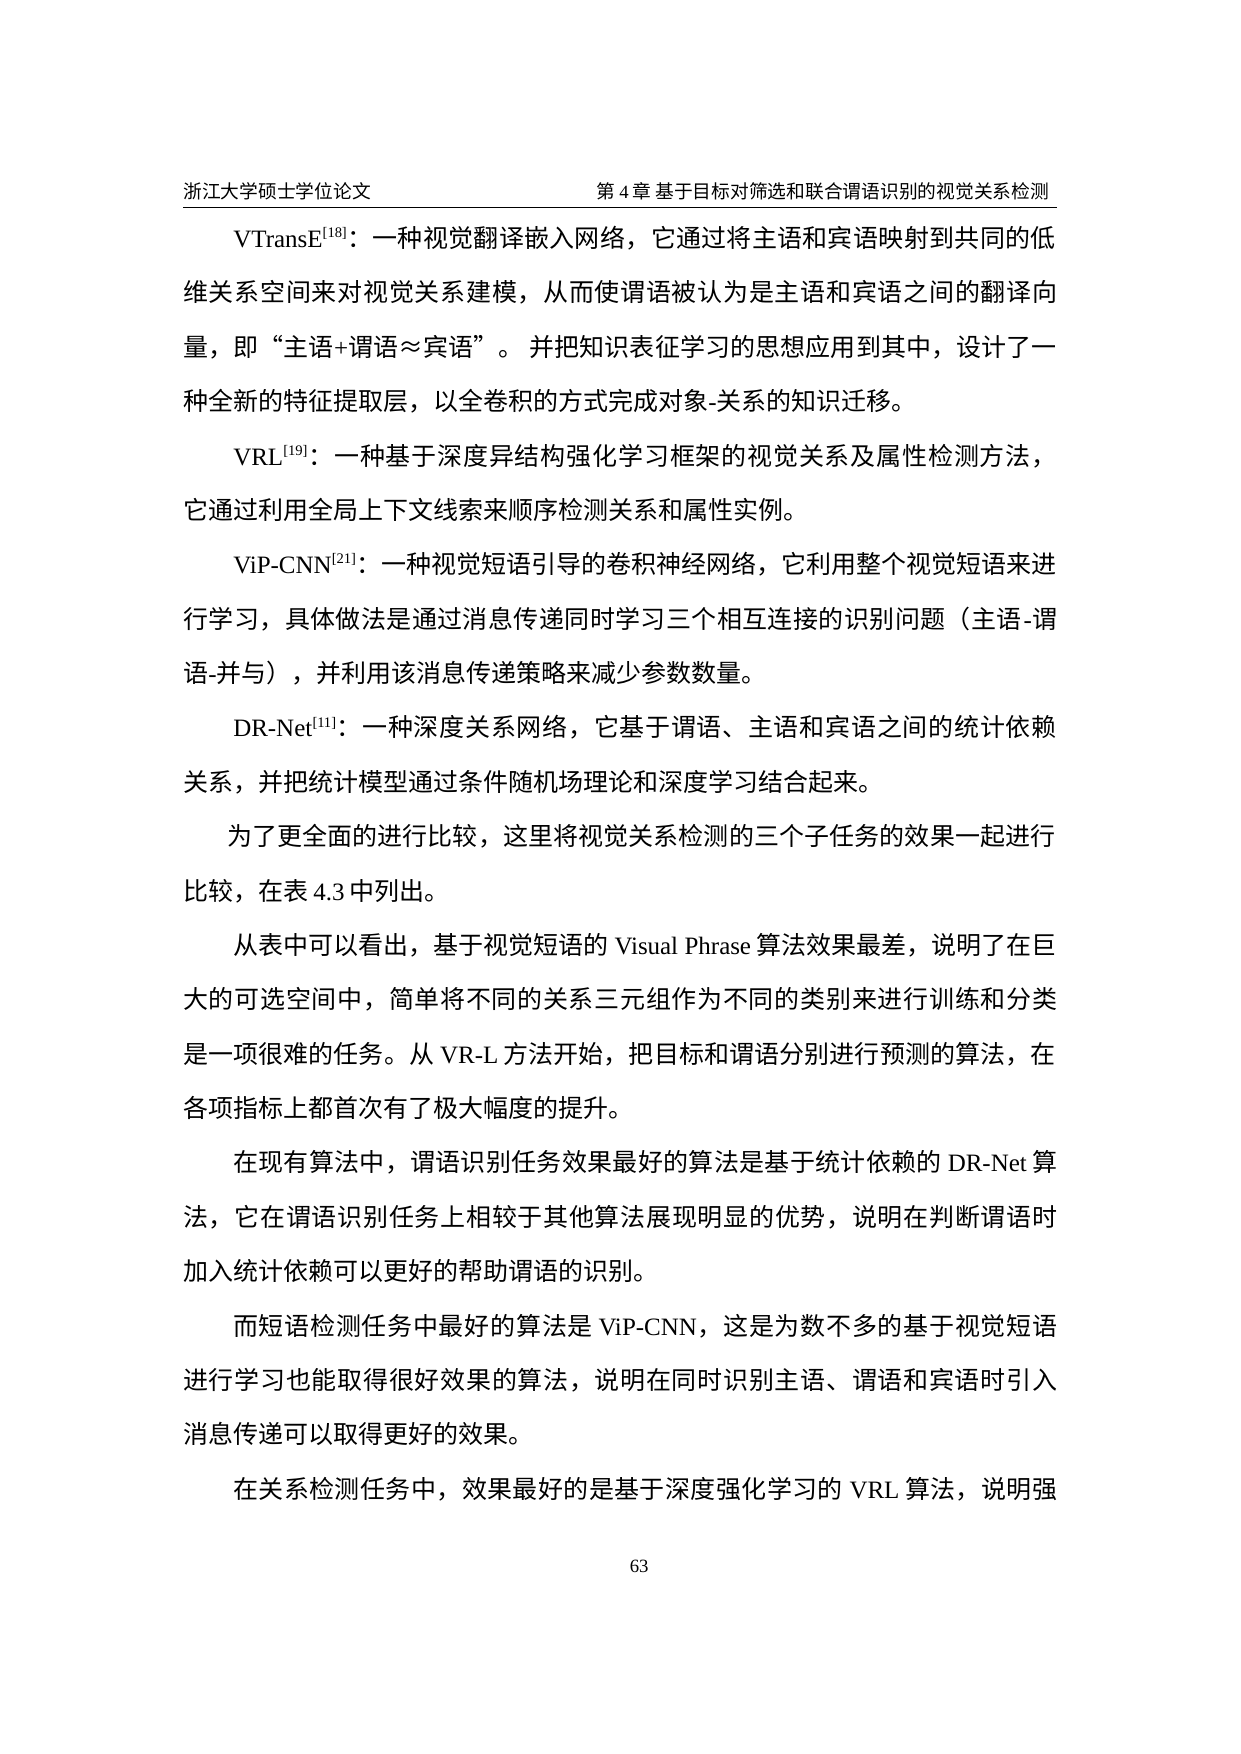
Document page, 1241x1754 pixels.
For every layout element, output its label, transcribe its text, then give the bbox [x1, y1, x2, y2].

text ViP-CNN[21]：一种视觉短语引导的卷积神经网络，它利用整个视觉短语来进行学习，具体做法是通过消息传递同时学习三个相互连接的识别问题（主语-谓语-并与），并利用该消息传递策略来减少参数数量。 [183, 545, 1057, 690]
text 从表中可以看出，基于视觉短语的Visual Phrase算法效果最差，说明了在巨大的可选空间中，简单将不同的关系三元组作为不同的类别来进行训练和分类是一项很难的任务。从VR-L方法开始，把目标和谓语分别进行预测的算法，在各项指标上都首次有了极大幅度的提升。 [183, 925, 1057, 1125]
text VTransE[18]：一种视觉翻译嵌入网络，它通过将主语和宾语映射到共同的低维关系空间来对视觉关系建模，从而使谓语被认为是主语和宾语之间的翻译向量，即“主语+谓语≈宾语”。 并把知识表征学习的思想应用到其中，设计了一种全新的特征提取层，以全卷积的方式完成对象-关系的知识迁移。 [183, 218, 1057, 418]
text DR-Net[11]：一种深度关系网络，它基于谓语、主语和宾语之间的统计依赖关系，并把统计模型通过条件随机场理论和深度学习结合起来。 [183, 708, 1057, 798]
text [183, 1469, 1057, 1505]
text 而短语检测任务中最好的算法是ViP-CNN，这是为数不多的基于视觉短语进行学习也能取得很好效果的算法，说明在同时识别主语、谓语和宾语时引入消息传递可以取得更好的效果。 [183, 1306, 1057, 1451]
text 为了更全面的进行比较，这里将视觉关系检测的三个子任务的效果一起进行比较，在表4.3中列出。 [183, 817, 1057, 907]
text 在现有算法中，谓语识别任务效果最好的算法是基于统计依赖的DR-Net算法，它在谓语识别任务上相较于其他算法展现明显的优势，说明在判断谓语时加入统计依赖可以更好的帮助谓语的识别。 [183, 1143, 1057, 1288]
text VRL[19]：一种基于深度异结构强化学习框架的视觉关系及属性检测方法，它通过利用全局上下文线索来顺序检测关系和属性实例。 [183, 436, 1057, 527]
